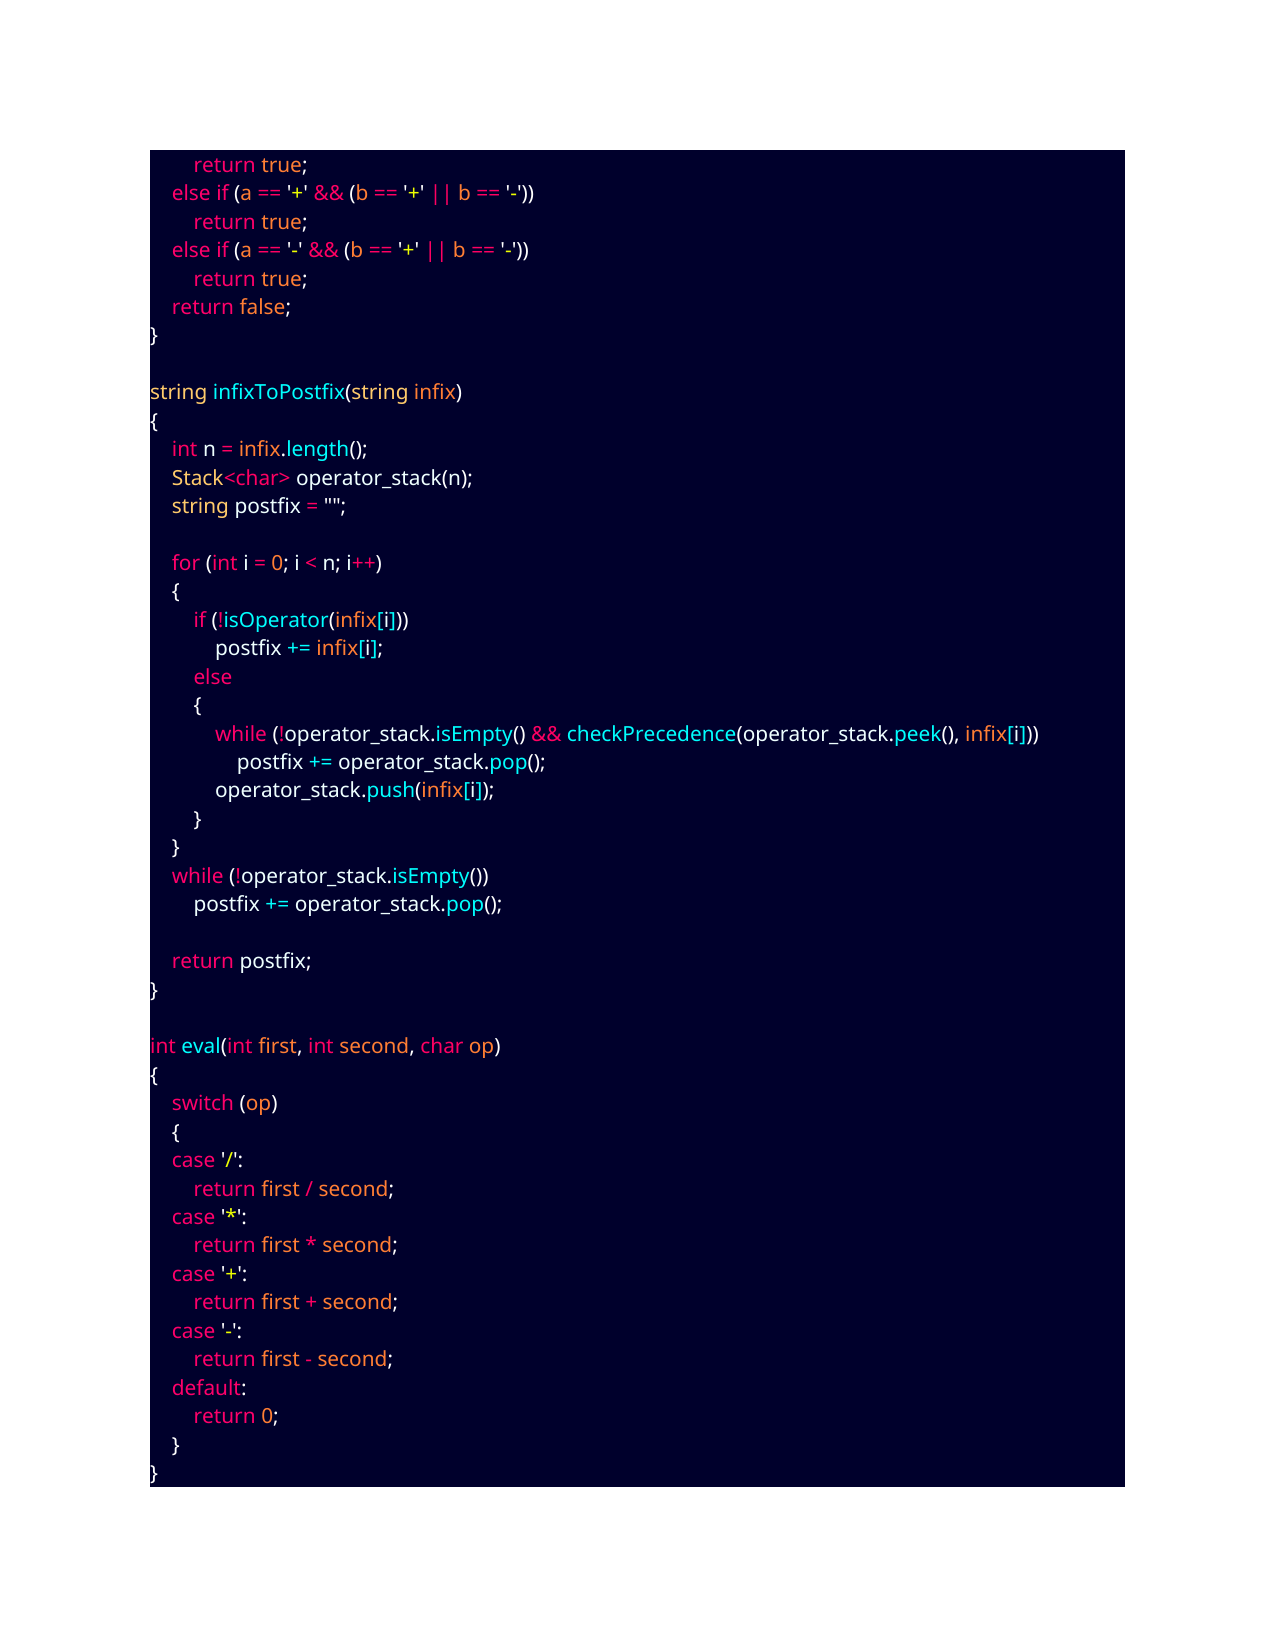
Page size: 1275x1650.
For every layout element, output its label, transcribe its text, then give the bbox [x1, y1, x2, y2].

text postfix += operator_stack.pop(); [150, 747, 1125, 776]
text { [150, 1060, 1125, 1088]
text return postfix; [150, 946, 1125, 975]
text while (!operator_stack.isEmpty() && checkPrecedence(operator_stack.peek(), infix[i])) [150, 719, 1125, 747]
text case '*': [150, 1202, 1125, 1231]
text return 0; [150, 1401, 1125, 1430]
text } [150, 1458, 1125, 1487]
text else [150, 662, 1125, 690]
text return first - second; [150, 1344, 1125, 1373]
text return first * second; [150, 1231, 1125, 1259]
text default: [150, 1373, 1125, 1401]
text } [150, 975, 1125, 1003]
text return first + second; [150, 1287, 1125, 1316]
text { [150, 1117, 1125, 1145]
text switch (op) [150, 1088, 1125, 1117]
text } [150, 1430, 1125, 1458]
text int eval(int first, int second, char op) [150, 1032, 1125, 1060]
text } [150, 321, 1125, 349]
text else if (a == '+' && (b == '+' || b == '-')) [150, 178, 1125, 207]
text postfix += infix[i]; [150, 633, 1125, 662]
text case '/': [150, 1145, 1125, 1174]
text string infixToPostfix(string infix) [150, 377, 1125, 406]
text if (!isOperator(infix[i])) [150, 605, 1125, 633]
text else if (a == '-' && (b == '+' || b == '-')) [150, 235, 1125, 264]
text return false; [150, 292, 1125, 321]
text Stack<char> operator_stack(n); [150, 463, 1125, 491]
text return first / second; [150, 1174, 1125, 1202]
text } [150, 832, 1125, 861]
text } [150, 804, 1125, 832]
text return true; [150, 207, 1125, 235]
text while (!operator_stack.isEmpty()) [150, 861, 1125, 889]
text case '+': [150, 1259, 1125, 1287]
text case '-': [150, 1316, 1125, 1344]
text operator_stack.push(infix[i]); [150, 776, 1125, 804]
text { [150, 577, 1125, 605]
text return true; [150, 150, 1125, 178]
text { [150, 690, 1125, 719]
text return true; [150, 264, 1125, 292]
text string postfix = ""; [150, 491, 1125, 520]
text for (int i = 0; i < n; i++) [150, 548, 1125, 577]
text int n = infix.length(); [150, 434, 1125, 463]
text postfix += operator_stack.pop(); [150, 889, 1125, 918]
text { [150, 406, 1125, 434]
